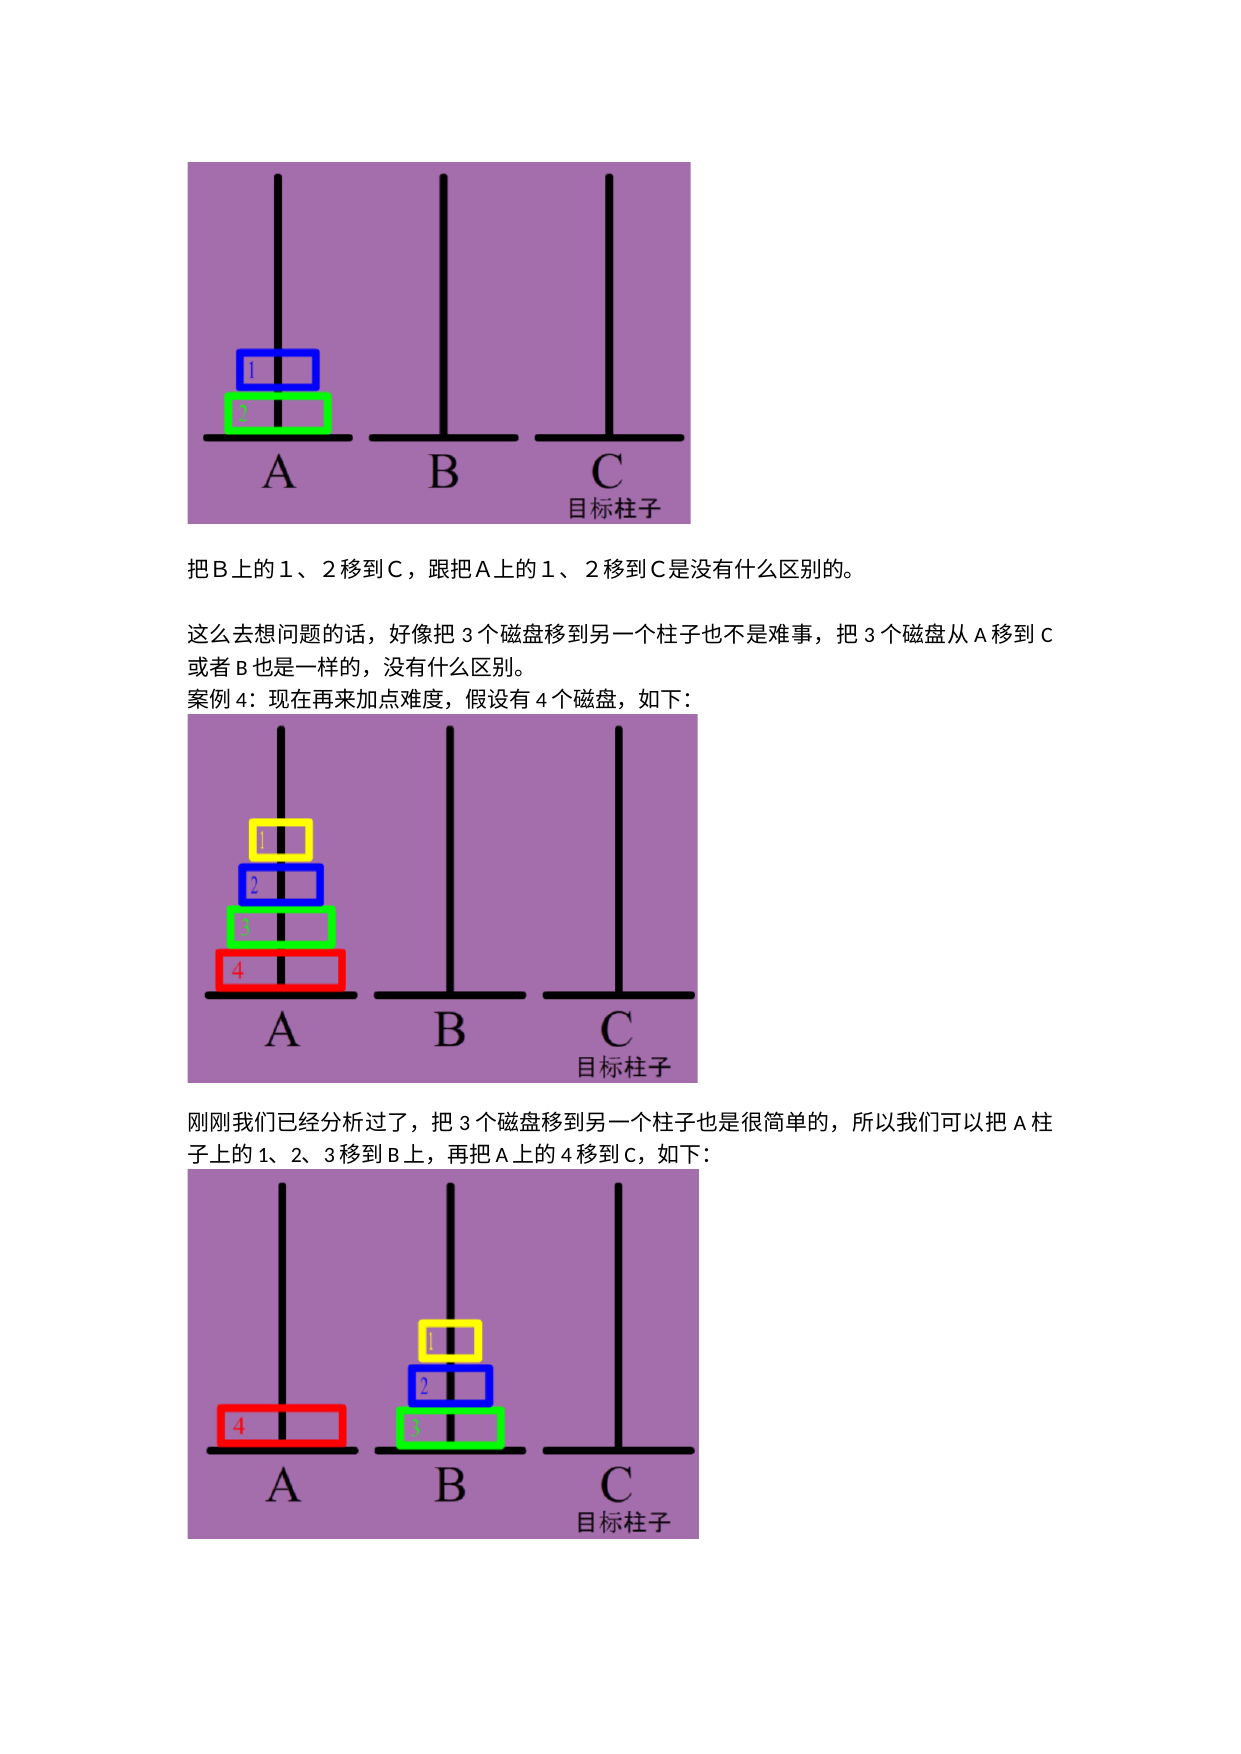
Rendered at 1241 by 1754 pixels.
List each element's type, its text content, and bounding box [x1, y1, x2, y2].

picture [187, 1169, 699, 1539]
picture [187, 714, 698, 1083]
text 这么去想问题的话，好像把3个磁盘移到另一个柱子也不是难事，把3个磁盘从A移到C或者B也是一样的，没有什么区别。 案例4：现在再来加点难度，假设有4个磁盘，如下： [187, 617, 1053, 714]
text 把Ｂ上的１、２移到Ｃ，跟把Ａ上的１、２移到Ｃ是没有什么区别的。 [187, 552, 1053, 584]
picture [187, 162, 691, 524]
text 刚刚我们已经分析过了，把3个磁盘移到另一个柱子也是很简单的，所以我们可以把A柱子上的1、2、3移到B上，再把A上的4移到C，如下： [187, 1104, 1053, 1169]
